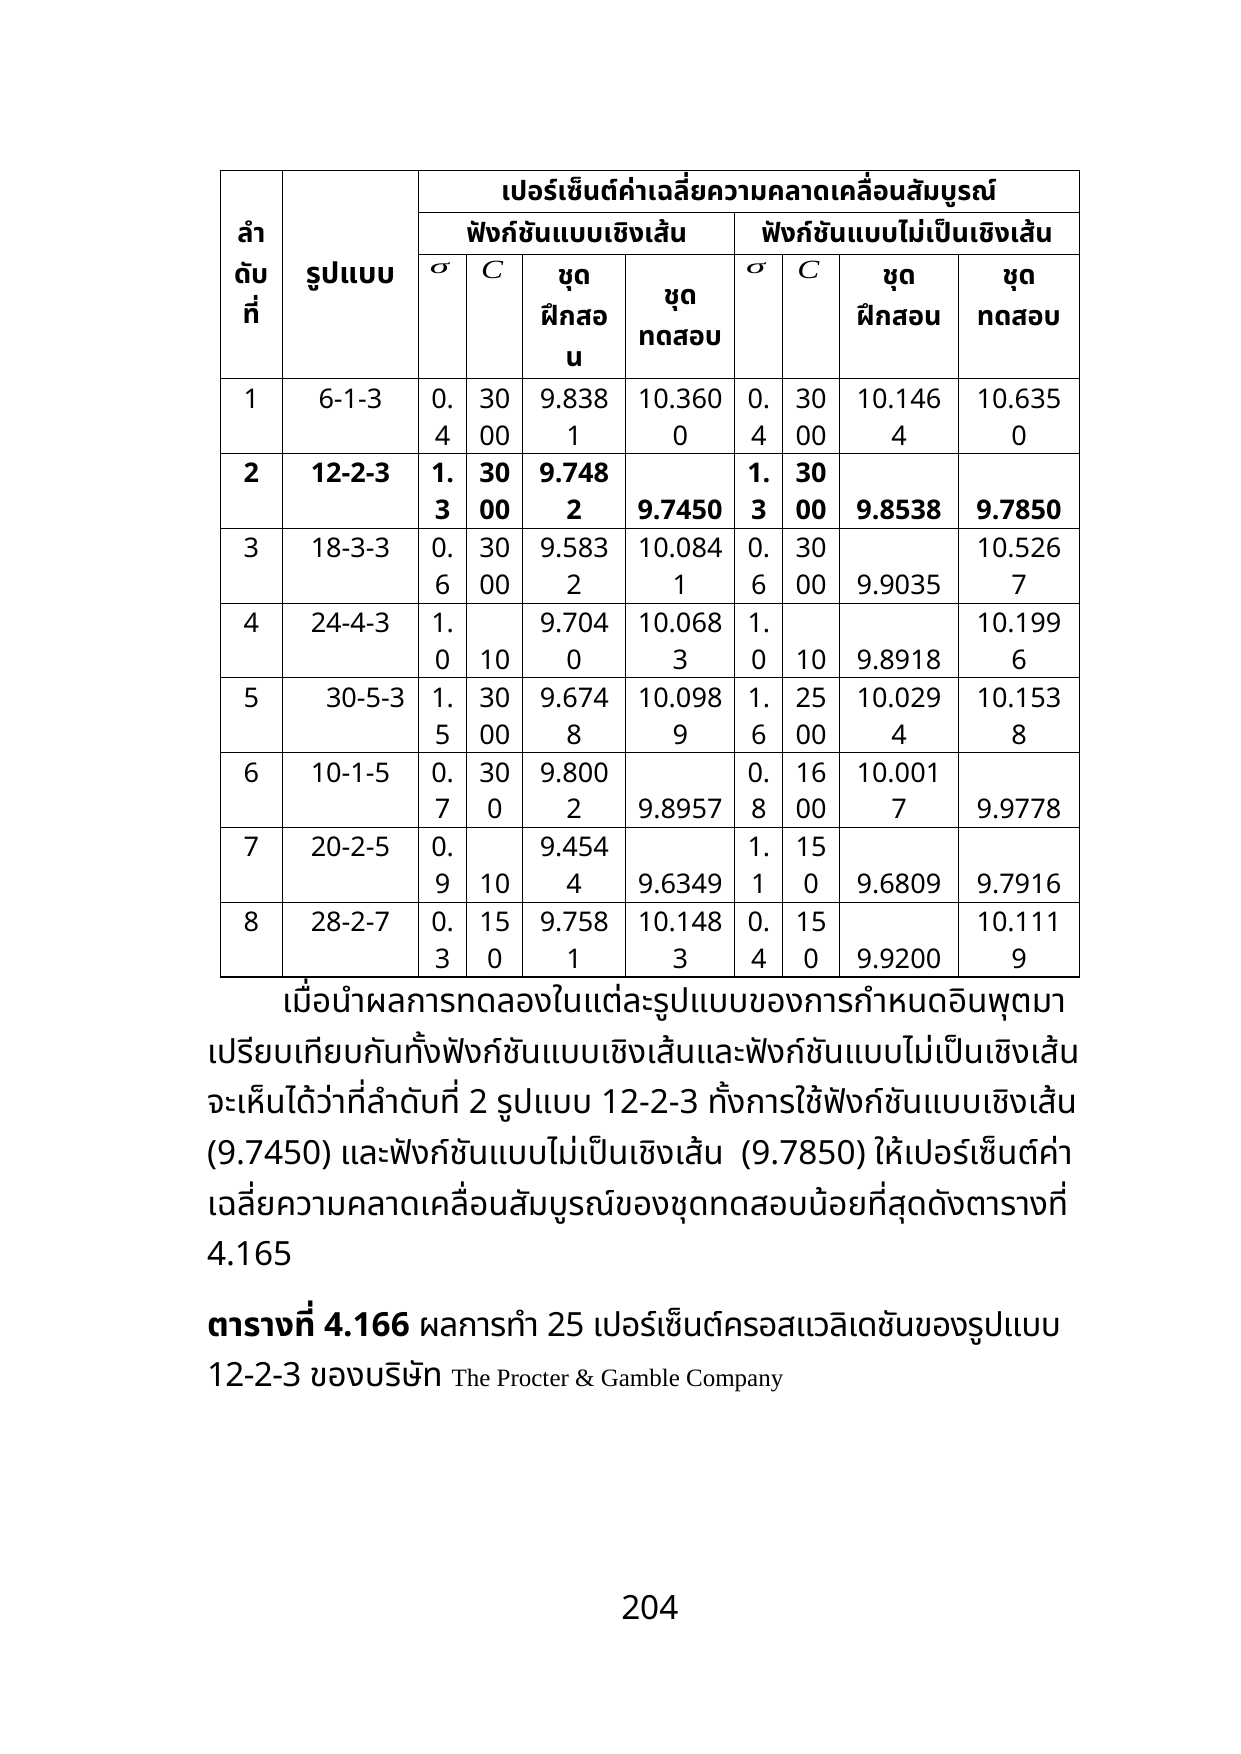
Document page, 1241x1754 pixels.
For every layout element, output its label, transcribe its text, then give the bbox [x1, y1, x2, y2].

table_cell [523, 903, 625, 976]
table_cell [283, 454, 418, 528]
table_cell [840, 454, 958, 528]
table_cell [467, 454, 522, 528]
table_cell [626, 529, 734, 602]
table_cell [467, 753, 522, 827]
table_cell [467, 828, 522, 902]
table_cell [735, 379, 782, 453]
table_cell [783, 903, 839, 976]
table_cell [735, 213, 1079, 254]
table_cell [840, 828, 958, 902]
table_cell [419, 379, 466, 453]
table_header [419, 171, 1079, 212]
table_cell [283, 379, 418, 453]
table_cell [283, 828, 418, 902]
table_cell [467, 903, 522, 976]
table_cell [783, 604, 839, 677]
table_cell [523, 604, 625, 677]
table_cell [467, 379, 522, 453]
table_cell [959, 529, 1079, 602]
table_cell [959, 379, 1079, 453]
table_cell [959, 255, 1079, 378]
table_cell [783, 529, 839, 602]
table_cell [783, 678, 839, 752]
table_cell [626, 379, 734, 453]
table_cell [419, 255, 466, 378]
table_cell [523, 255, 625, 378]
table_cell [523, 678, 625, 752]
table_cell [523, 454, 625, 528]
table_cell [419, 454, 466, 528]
text ตารางที่ 4.166 ผลการทำ 25 เปอร์เซ็นต์ครอสแวลิเดชันของรูปแบบ 12-2-3 ของบริษัท The Procter & Gamble Company [207, 1300, 1092, 1402]
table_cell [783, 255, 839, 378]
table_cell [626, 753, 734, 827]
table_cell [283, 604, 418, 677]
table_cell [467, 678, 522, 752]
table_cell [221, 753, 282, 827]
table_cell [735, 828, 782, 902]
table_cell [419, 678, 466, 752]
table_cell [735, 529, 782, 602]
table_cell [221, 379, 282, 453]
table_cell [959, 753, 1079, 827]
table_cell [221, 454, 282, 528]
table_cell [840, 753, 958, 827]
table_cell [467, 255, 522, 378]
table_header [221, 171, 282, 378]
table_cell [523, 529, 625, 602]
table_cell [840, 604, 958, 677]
text เมื่อนำผลการทดลองในแต่ละรูปแบบของการกำหนดอินพุตมาเปรียบเทียบกันทั้งฟังก์ชันแบบเชิงเส้นและฟังก์ชันแบบไม่เป็นเชิงเส้นจะเห็นได้ว่าที่ลำดับที่ 2 รูปแบบ 12-2-3 ทั้งการใช้ฟังก์ชันแบบเชิงเส้น (9.7450) และฟังก์ชันแบบไม่เป็นเชิงเส้น (9.7850) ให้เปอร์เซ็นต์ค่าเฉลี่ยความคลาดเคลื่อนสัมบูรณ์ของชุดทดสอบน้อยที่สุดดังตารางที่ 4.165 [207, 977, 1092, 1275]
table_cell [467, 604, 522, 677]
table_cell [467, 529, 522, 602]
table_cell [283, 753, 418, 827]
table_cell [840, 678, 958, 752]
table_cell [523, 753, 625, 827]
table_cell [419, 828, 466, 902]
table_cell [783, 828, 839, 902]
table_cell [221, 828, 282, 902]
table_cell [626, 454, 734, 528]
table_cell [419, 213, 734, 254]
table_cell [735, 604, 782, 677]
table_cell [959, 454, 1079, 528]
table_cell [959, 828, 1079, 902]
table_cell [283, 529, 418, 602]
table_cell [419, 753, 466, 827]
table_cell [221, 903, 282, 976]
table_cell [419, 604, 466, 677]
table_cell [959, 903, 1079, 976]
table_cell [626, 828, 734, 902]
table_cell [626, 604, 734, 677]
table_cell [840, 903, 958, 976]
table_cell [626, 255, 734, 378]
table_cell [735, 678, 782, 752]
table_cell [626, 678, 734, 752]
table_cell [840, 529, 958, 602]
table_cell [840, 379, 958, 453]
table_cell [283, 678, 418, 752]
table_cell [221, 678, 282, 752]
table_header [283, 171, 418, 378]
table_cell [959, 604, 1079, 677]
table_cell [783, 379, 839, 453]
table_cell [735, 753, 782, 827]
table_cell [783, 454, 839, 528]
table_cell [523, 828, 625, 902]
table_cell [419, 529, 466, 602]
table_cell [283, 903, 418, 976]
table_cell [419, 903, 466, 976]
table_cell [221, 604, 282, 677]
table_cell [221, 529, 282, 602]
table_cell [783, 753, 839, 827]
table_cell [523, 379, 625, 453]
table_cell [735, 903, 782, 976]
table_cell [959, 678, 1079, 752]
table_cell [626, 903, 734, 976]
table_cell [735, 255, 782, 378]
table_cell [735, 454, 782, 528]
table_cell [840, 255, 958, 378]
